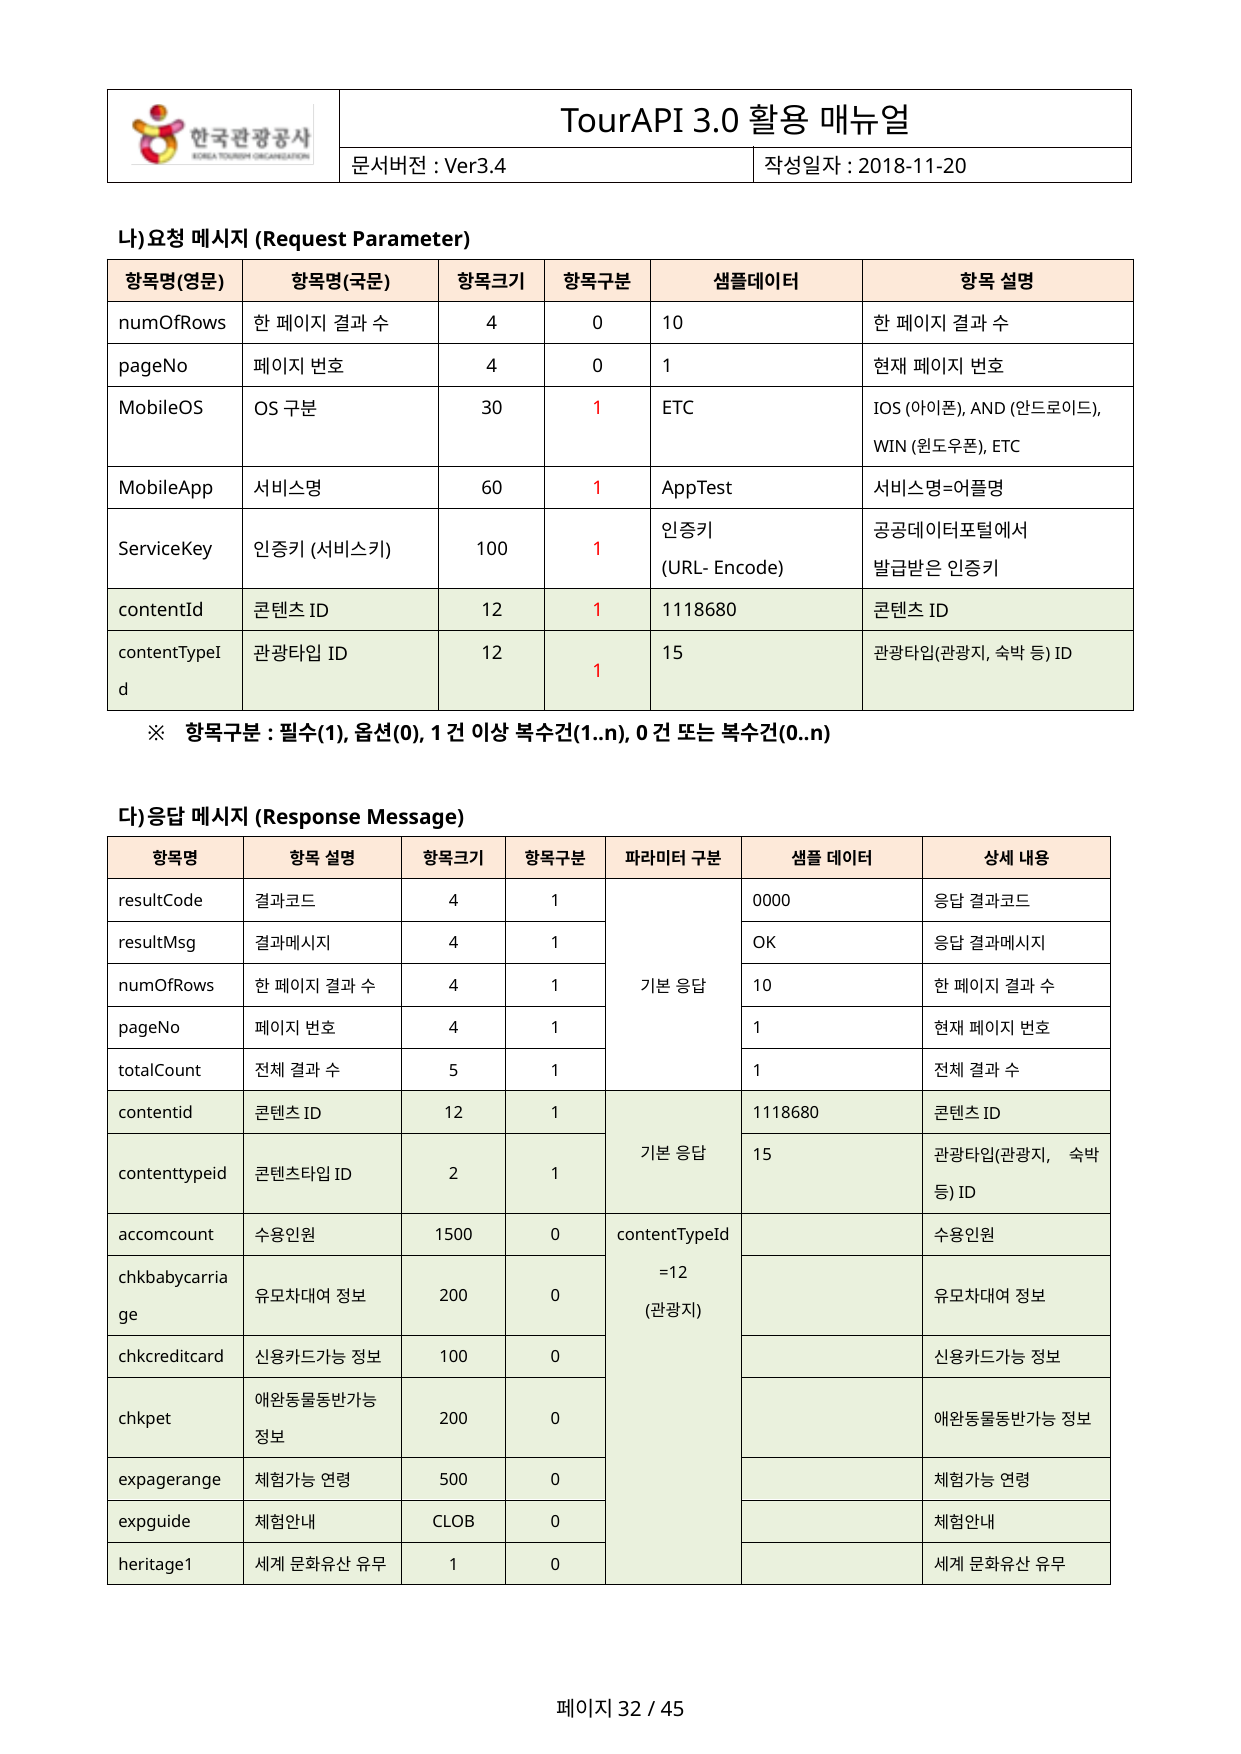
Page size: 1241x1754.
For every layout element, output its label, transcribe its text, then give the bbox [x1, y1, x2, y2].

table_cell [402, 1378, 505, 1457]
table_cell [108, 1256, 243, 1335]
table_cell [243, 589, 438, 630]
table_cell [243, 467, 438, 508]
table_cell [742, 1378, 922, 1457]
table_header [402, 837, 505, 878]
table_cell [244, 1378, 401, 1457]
table_cell OS 구분 [243, 387, 438, 466]
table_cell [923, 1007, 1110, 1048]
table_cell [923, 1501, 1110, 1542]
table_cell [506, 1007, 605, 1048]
list 항목구분 : 필수(1), 옵션(0), 1건 이상 복수건(1..n), 0건 또는 복수건(0..n) [139, 711, 1130, 753]
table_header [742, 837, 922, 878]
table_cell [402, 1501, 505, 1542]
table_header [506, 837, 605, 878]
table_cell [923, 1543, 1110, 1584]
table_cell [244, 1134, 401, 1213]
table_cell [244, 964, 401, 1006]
list 응답 메시지 (Response Message) [110, 794, 1130, 836]
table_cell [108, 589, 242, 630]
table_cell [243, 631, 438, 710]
table_cell 0 [545, 302, 650, 343]
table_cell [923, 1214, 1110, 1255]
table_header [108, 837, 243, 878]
table_cell numOfRows [108, 302, 242, 343]
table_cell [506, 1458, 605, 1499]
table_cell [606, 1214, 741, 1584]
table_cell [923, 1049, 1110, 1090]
table_cell pageNo [108, 344, 242, 386]
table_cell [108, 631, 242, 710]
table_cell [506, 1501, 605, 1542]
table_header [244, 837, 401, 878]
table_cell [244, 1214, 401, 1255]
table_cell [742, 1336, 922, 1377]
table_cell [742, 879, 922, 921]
table_cell IOS (아이폰), AND (안드로이드), WIN (윈도우폰), ETC [863, 387, 1133, 466]
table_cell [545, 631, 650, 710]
table_header 샘플데이터 [651, 260, 862, 301]
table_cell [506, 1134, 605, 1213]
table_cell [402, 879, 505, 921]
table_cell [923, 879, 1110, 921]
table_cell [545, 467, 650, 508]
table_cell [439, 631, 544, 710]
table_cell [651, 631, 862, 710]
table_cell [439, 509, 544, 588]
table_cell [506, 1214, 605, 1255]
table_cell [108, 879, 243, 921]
table_cell MobileApp [108, 467, 242, 508]
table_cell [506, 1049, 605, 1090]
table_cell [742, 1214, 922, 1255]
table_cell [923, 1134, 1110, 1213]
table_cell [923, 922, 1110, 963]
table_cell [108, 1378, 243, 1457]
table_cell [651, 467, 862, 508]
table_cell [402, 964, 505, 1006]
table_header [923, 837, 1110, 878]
table_cell 0 [545, 344, 650, 386]
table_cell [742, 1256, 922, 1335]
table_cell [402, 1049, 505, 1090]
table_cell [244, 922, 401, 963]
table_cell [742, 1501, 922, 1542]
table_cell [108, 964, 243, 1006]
list 요청 메시지 (Request Parameter) [110, 217, 1130, 258]
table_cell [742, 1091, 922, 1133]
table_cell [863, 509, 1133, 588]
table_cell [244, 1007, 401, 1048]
table_cell 페이지 번호 [243, 344, 438, 386]
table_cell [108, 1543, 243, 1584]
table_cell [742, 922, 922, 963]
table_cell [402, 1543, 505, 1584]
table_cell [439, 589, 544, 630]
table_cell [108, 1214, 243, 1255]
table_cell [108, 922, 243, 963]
table_cell MobileOS [108, 387, 242, 466]
table_cell ETC [651, 387, 862, 466]
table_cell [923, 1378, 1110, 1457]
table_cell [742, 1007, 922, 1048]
table_header 항목구분 [545, 260, 650, 301]
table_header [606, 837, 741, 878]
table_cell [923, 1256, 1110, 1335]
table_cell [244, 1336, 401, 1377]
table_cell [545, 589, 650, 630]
table_cell 현재 페이지 번호 [863, 344, 1133, 386]
table_cell 1 [545, 387, 650, 466]
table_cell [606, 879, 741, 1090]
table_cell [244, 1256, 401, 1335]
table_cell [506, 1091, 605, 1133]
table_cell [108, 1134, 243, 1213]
table_cell 10 [651, 302, 862, 343]
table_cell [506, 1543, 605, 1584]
table_cell 한 페이지 결과 수 [863, 302, 1133, 343]
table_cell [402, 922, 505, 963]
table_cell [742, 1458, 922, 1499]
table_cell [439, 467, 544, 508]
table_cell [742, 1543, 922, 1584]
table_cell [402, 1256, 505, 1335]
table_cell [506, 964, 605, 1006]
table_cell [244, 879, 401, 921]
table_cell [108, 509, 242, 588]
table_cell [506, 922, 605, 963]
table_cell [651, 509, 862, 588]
table_header 항목명(국문) [243, 260, 438, 301]
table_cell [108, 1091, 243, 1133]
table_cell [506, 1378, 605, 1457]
table_header 항목 설명 [863, 260, 1133, 301]
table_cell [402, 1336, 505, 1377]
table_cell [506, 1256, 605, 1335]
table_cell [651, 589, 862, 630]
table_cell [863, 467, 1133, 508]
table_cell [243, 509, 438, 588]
table_cell 30 [439, 387, 544, 466]
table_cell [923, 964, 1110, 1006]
table_header 항목명(영문) [108, 260, 242, 301]
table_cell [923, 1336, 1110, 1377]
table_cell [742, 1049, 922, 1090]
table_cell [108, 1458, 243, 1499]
table_cell 한 페이지 결과 수 [243, 302, 438, 343]
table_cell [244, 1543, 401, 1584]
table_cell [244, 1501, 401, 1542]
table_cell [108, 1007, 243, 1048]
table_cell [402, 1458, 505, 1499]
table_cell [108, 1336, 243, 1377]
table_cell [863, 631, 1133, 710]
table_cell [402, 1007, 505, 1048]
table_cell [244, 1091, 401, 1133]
table_header 항목크기 [439, 260, 544, 301]
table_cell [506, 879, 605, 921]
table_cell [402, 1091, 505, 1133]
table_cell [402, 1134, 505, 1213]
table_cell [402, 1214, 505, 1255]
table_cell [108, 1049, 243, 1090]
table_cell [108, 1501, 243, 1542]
table_cell 4 [439, 344, 544, 386]
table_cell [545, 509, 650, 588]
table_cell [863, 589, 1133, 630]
table_cell 4 [439, 302, 544, 343]
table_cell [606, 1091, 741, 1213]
picture [131, 104, 315, 167]
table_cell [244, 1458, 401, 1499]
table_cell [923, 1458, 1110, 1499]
table_cell 1 [651, 344, 862, 386]
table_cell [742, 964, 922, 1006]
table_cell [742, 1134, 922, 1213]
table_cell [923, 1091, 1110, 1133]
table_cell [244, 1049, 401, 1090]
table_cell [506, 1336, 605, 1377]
